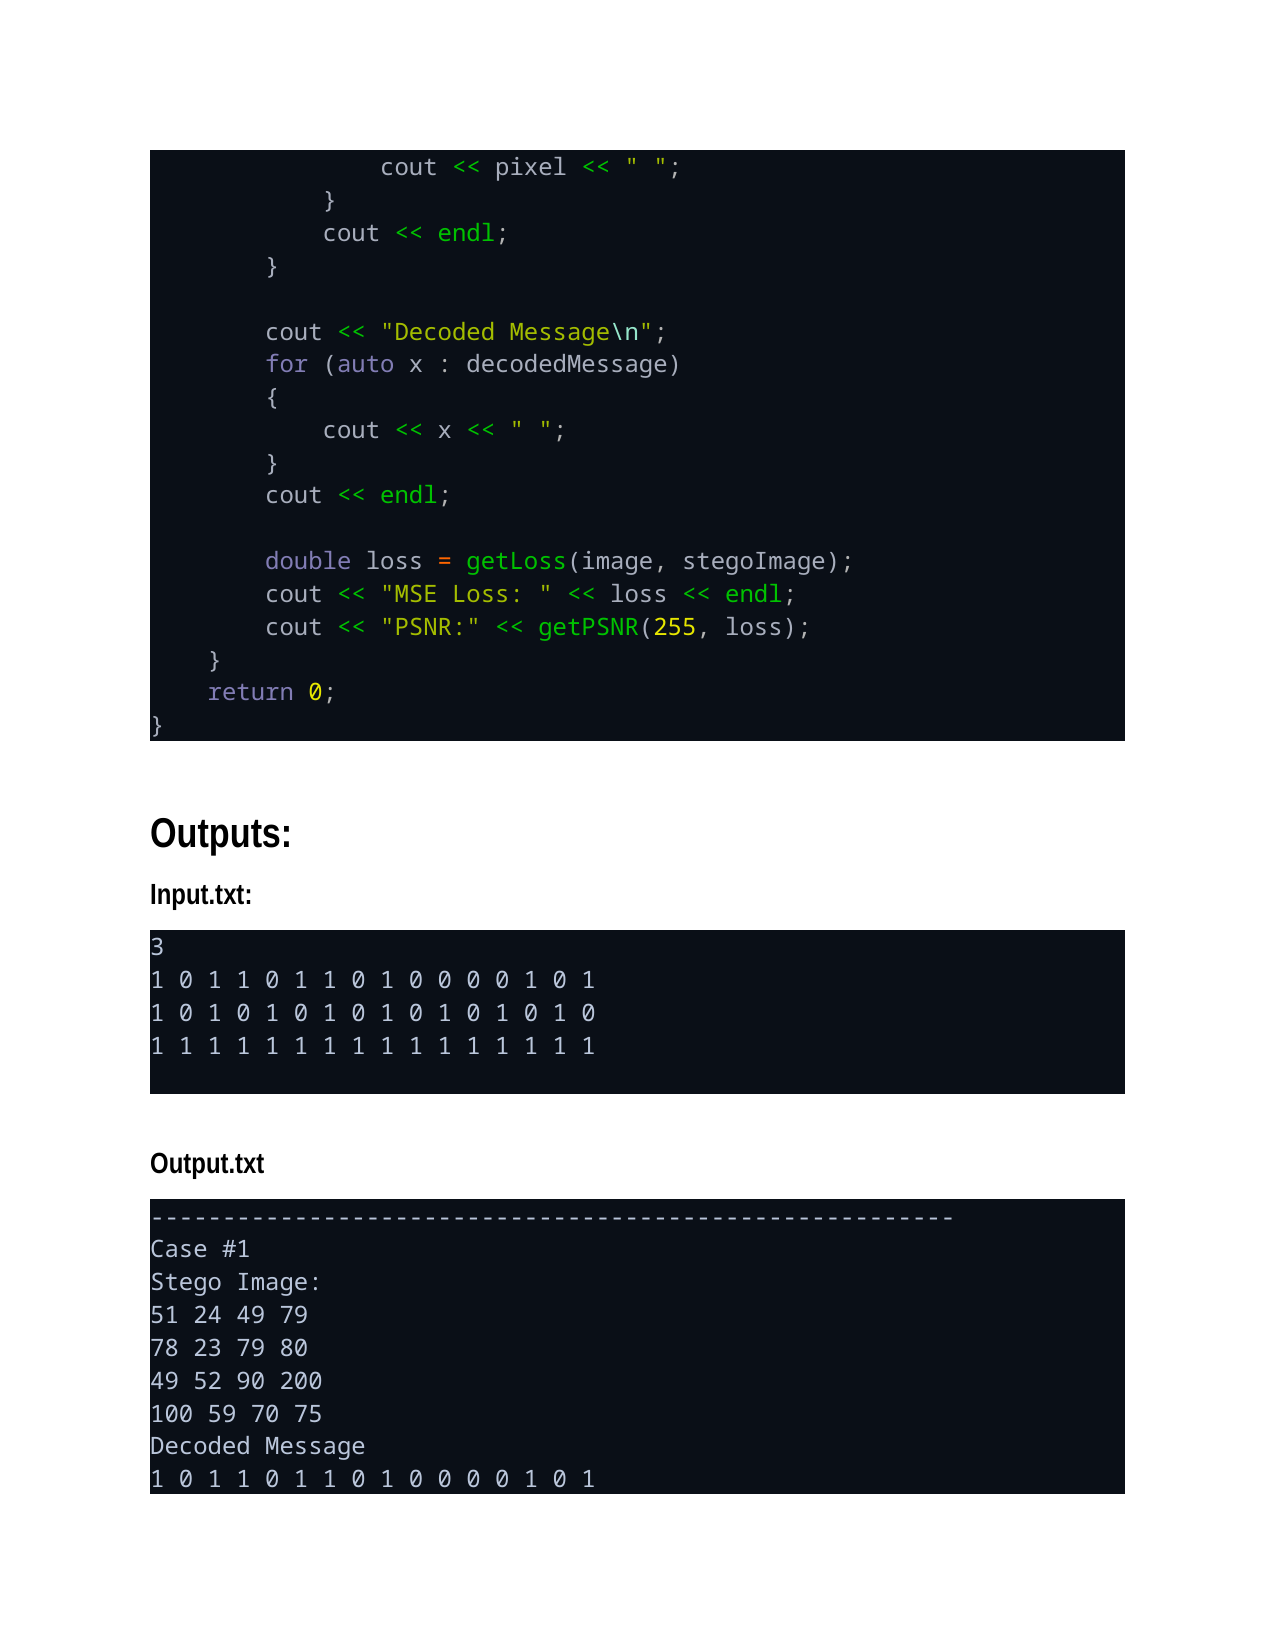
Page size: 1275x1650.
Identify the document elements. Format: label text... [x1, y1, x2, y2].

text } [150, 183, 1125, 216]
text cout << "Decoded Message\n"; [150, 314, 1125, 347]
text } [150, 708, 1125, 741]
text Outputs: [150, 809, 1125, 857]
text double loss = getLoss(image, stegoImage); [150, 544, 1125, 577]
text Decoded Message [150, 1429, 1125, 1462]
text for (auto x : decodedMessage) [150, 347, 1125, 380]
text cout << pixel << " "; [150, 150, 1125, 183]
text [150, 1199, 1125, 1232]
text cout << endl; [150, 216, 1125, 248]
text 1 0 1 0 1 0 1 0 1 0 1 0 1 0 1 0 [150, 995, 1125, 1028]
text } [150, 445, 1125, 478]
text Output.txt [150, 1147, 1125, 1180]
text cout << "PSNR:" << getPSNR(255, loss); [150, 609, 1125, 642]
text } [150, 642, 1125, 675]
text 3 [150, 930, 1125, 963]
text 49 52 90 200 [150, 1363, 1125, 1396]
text return 0; [150, 675, 1125, 708]
text 1 1 1 1 1 1 1 1 1 1 1 1 1 1 1 1 [150, 1028, 1125, 1061]
text cout << x << " "; [150, 412, 1125, 445]
text } [150, 248, 1125, 281]
text 1 0 1 1 0 1 1 0 1 0 0 0 0 1 0 1 [150, 963, 1125, 995]
text Case #1 [150, 1232, 1125, 1265]
text Input.txt: [150, 877, 1125, 911]
text cout << "MSE Loss: " << loss << endl; [150, 577, 1125, 609]
text Stego Image: [150, 1265, 1125, 1298]
text 100 59 70 75 [150, 1396, 1125, 1429]
text { [150, 380, 1125, 412]
text 78 23 79 80 [150, 1331, 1125, 1363]
text 51 24 49 79 [150, 1298, 1125, 1331]
text cout << endl; [150, 478, 1125, 511]
text 1 0 1 1 0 1 1 0 1 0 0 0 0 1 0 1 [150, 1462, 1125, 1494]
